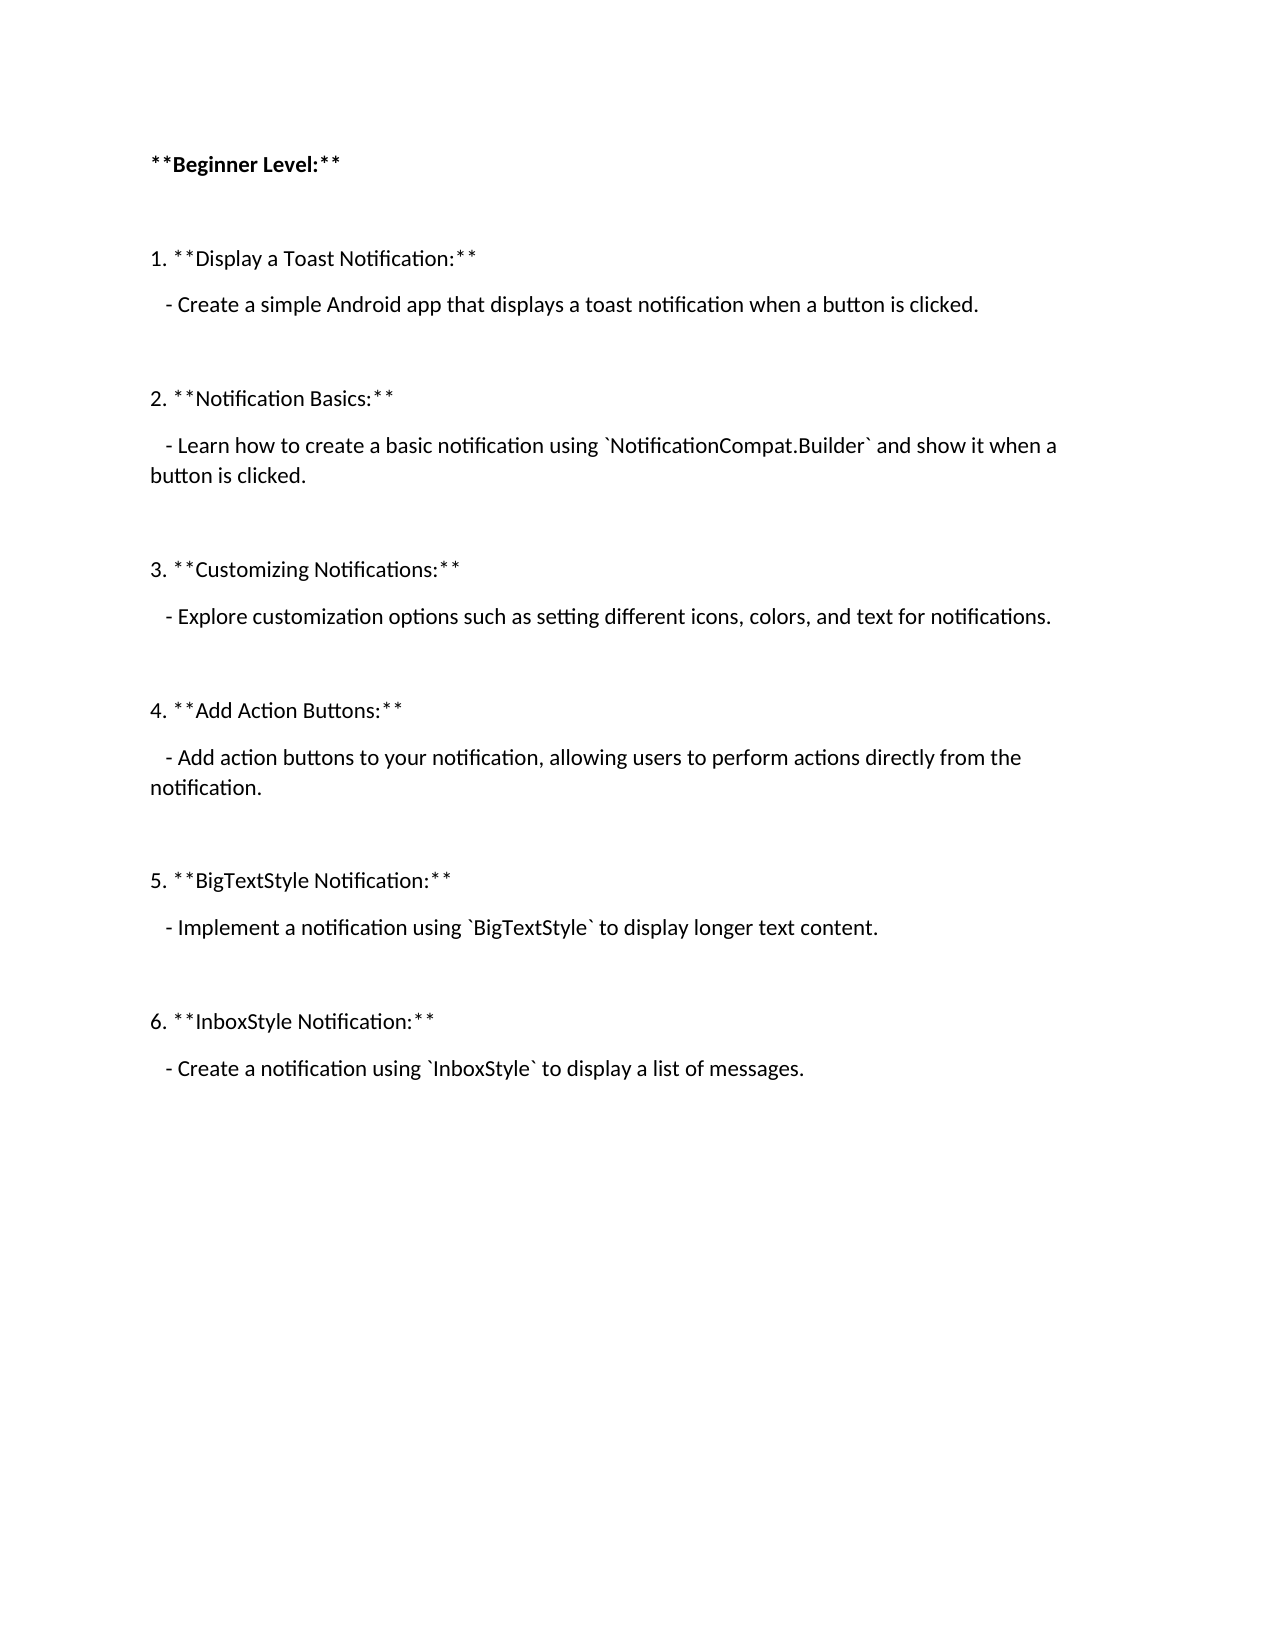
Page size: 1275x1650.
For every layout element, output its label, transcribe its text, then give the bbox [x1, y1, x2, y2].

text - Add action buttons to your notification, allowing users to perform actions directly from the notification. [150, 743, 1125, 801]
text - Implement a notification using `BigTextStyle` to display longer text content. [150, 913, 1125, 942]
text 6. **InboxStyle Notification:** [150, 1007, 1125, 1035]
text 4. **Add Action Buttons:** [150, 696, 1125, 724]
text - Learn how to create a basic notification using `NotificationCompat.Builder` and show it when a button is clicked. [150, 431, 1125, 489]
text - Explore customization options such as setting different icons, colors, and text for notifications. [150, 602, 1125, 630]
text 3. **Customizing Notifications:** [150, 555, 1125, 583]
text - Create a simple Android app that displays a toast notification when a button is clicked. [150, 291, 1125, 319]
text 1. **Display a Toast Notification:** [150, 244, 1125, 272]
text 2. **Notification Basics:** [150, 384, 1125, 412]
text - Create a notification using `InboxStyle` to display a list of messages. [150, 1054, 1125, 1082]
text 5. **BigTextStyle Notification:** [150, 867, 1125, 895]
text **Beginner Level:** [150, 150, 1125, 178]
